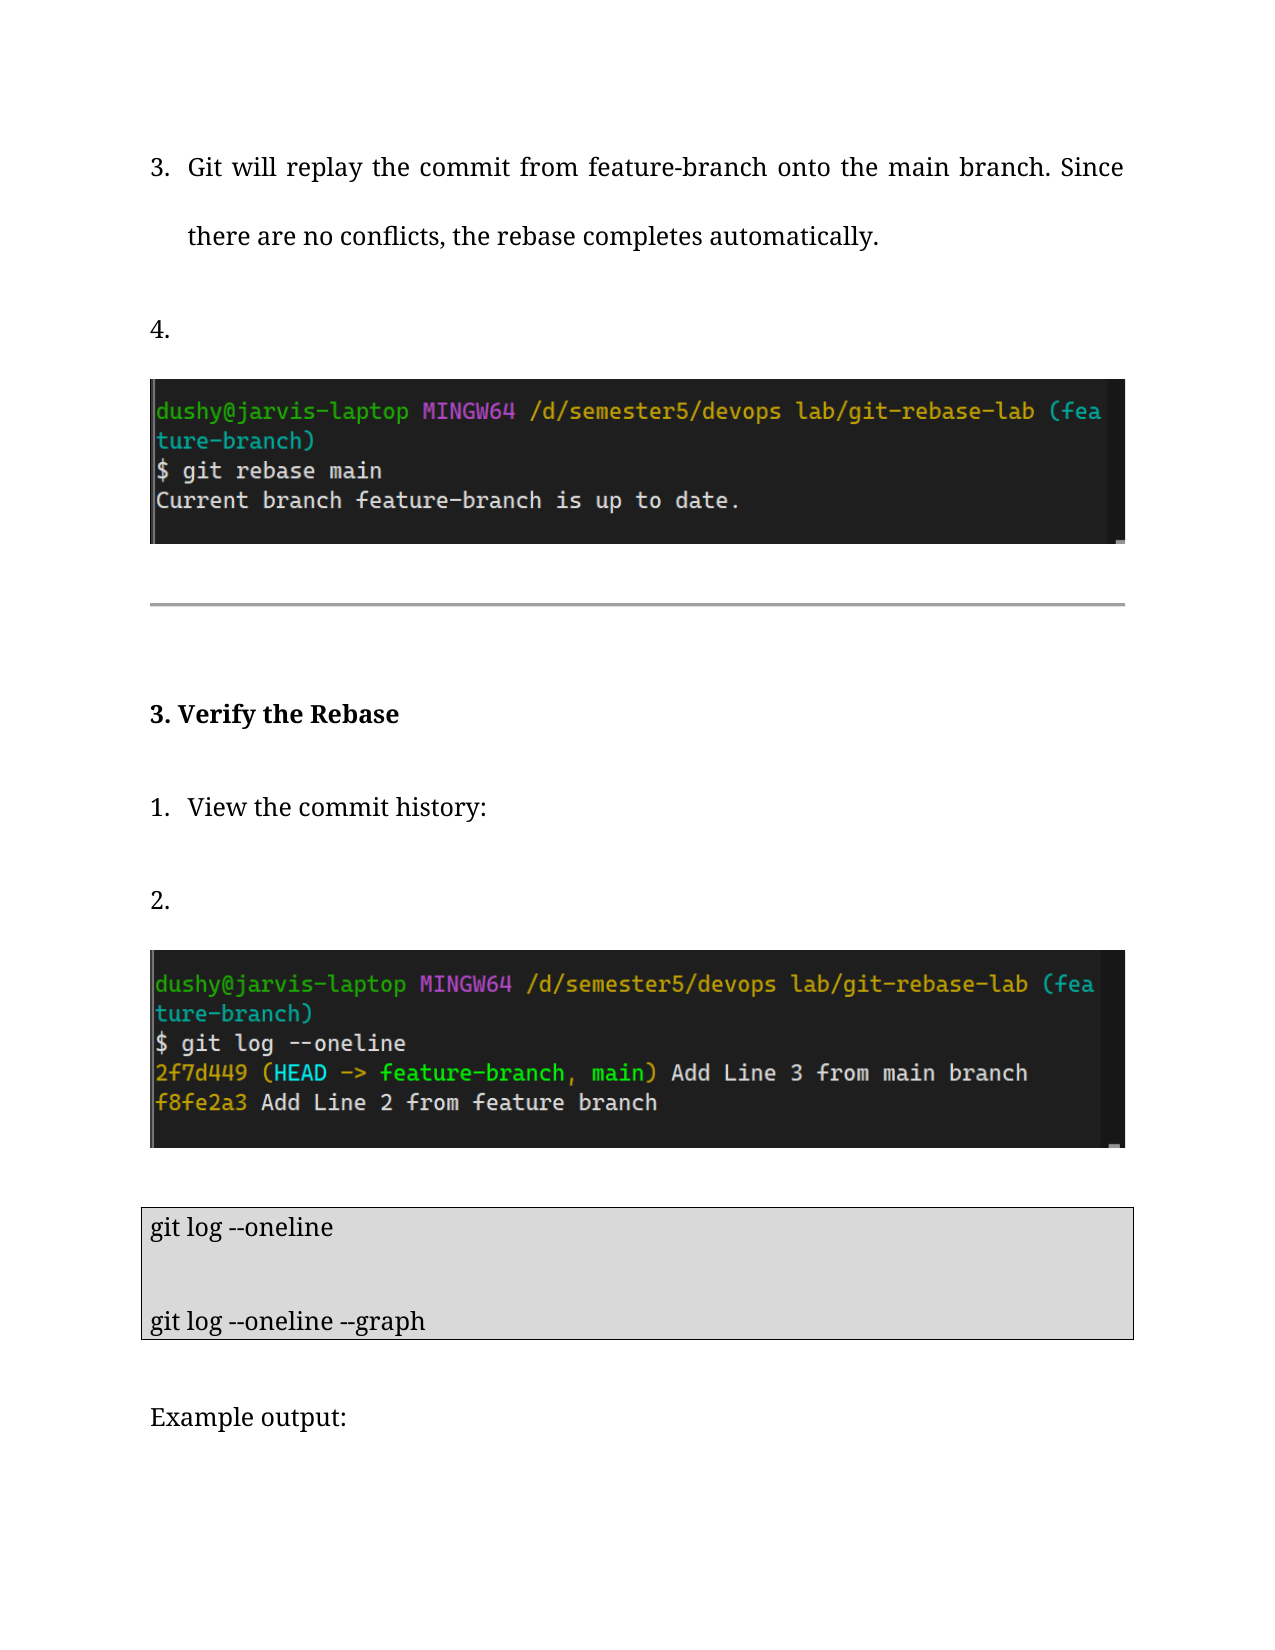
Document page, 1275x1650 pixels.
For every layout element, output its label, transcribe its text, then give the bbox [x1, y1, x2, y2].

text git log --oneline [142, 1208, 1133, 1244]
list Git will replay the commit from feature-branch onto the main branch. Since there are no conflicts, the rebase completes automatically. [150, 150, 1125, 252]
picture [150, 950, 1125, 1148]
text git log --oneline --graph [142, 1300, 1133, 1339]
list View the commit history: [150, 789, 1125, 823]
text 3. Verify the Rebase [150, 696, 1125, 730]
picture [150, 379, 1125, 544]
text Example output: [150, 1399, 1125, 1433]
